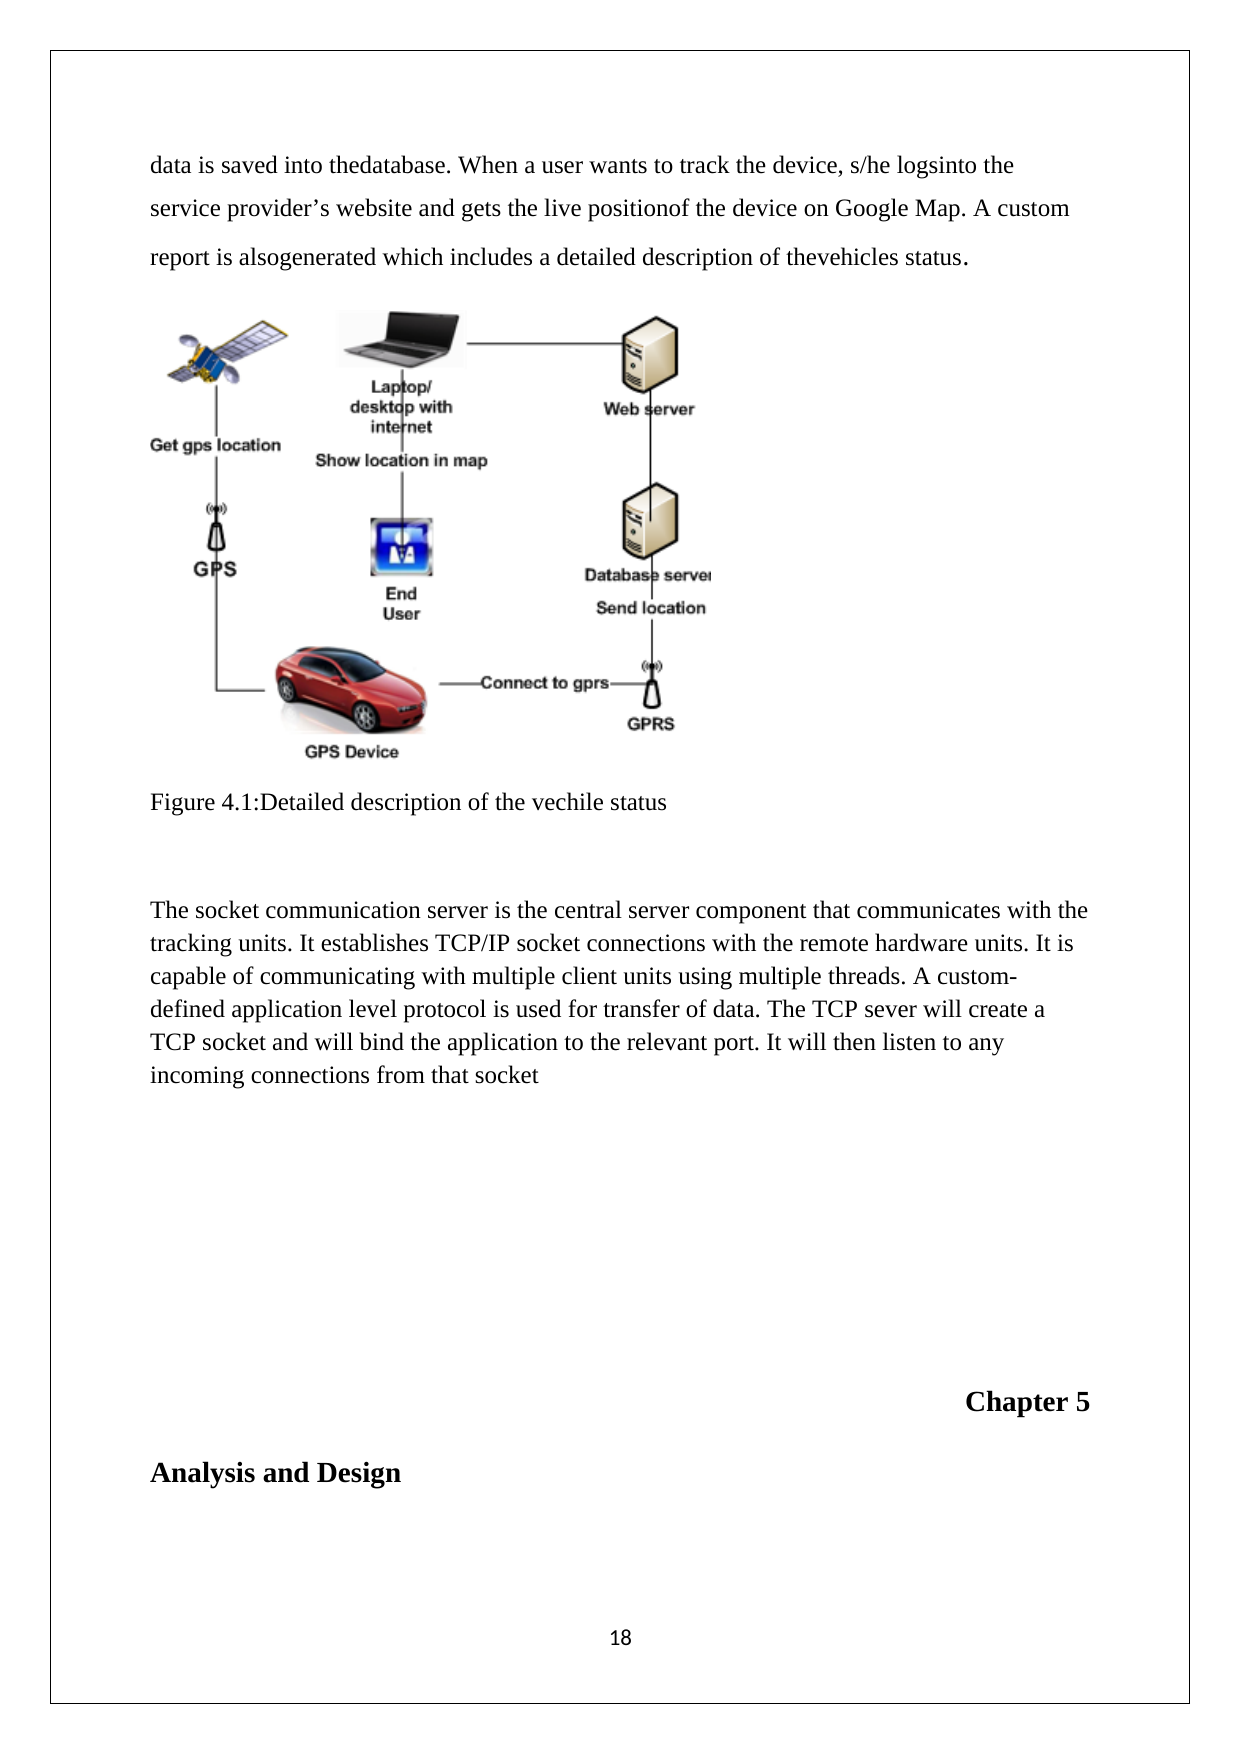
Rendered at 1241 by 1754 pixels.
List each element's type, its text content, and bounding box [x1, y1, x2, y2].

text Chapter 5 [150, 1384, 1090, 1418]
text Analysis and Design [150, 1455, 1090, 1489]
text The socket communication server is the central server component that communicates with the tracking units. It establishes TCP/IP socket connections with the remote hardware units. It is capable of communicating with multiple client units using multiple threads. A custom-defined application level protocol is used for transfer of data. The TCP sever will create a TCP socket and will bind the application to the relevant port. It will then listen to any incoming connections from that socket [150, 895, 1090, 1089]
text Figure 4.1:Detailed description of the vechile status [150, 787, 1090, 816]
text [150, 150, 1090, 273]
